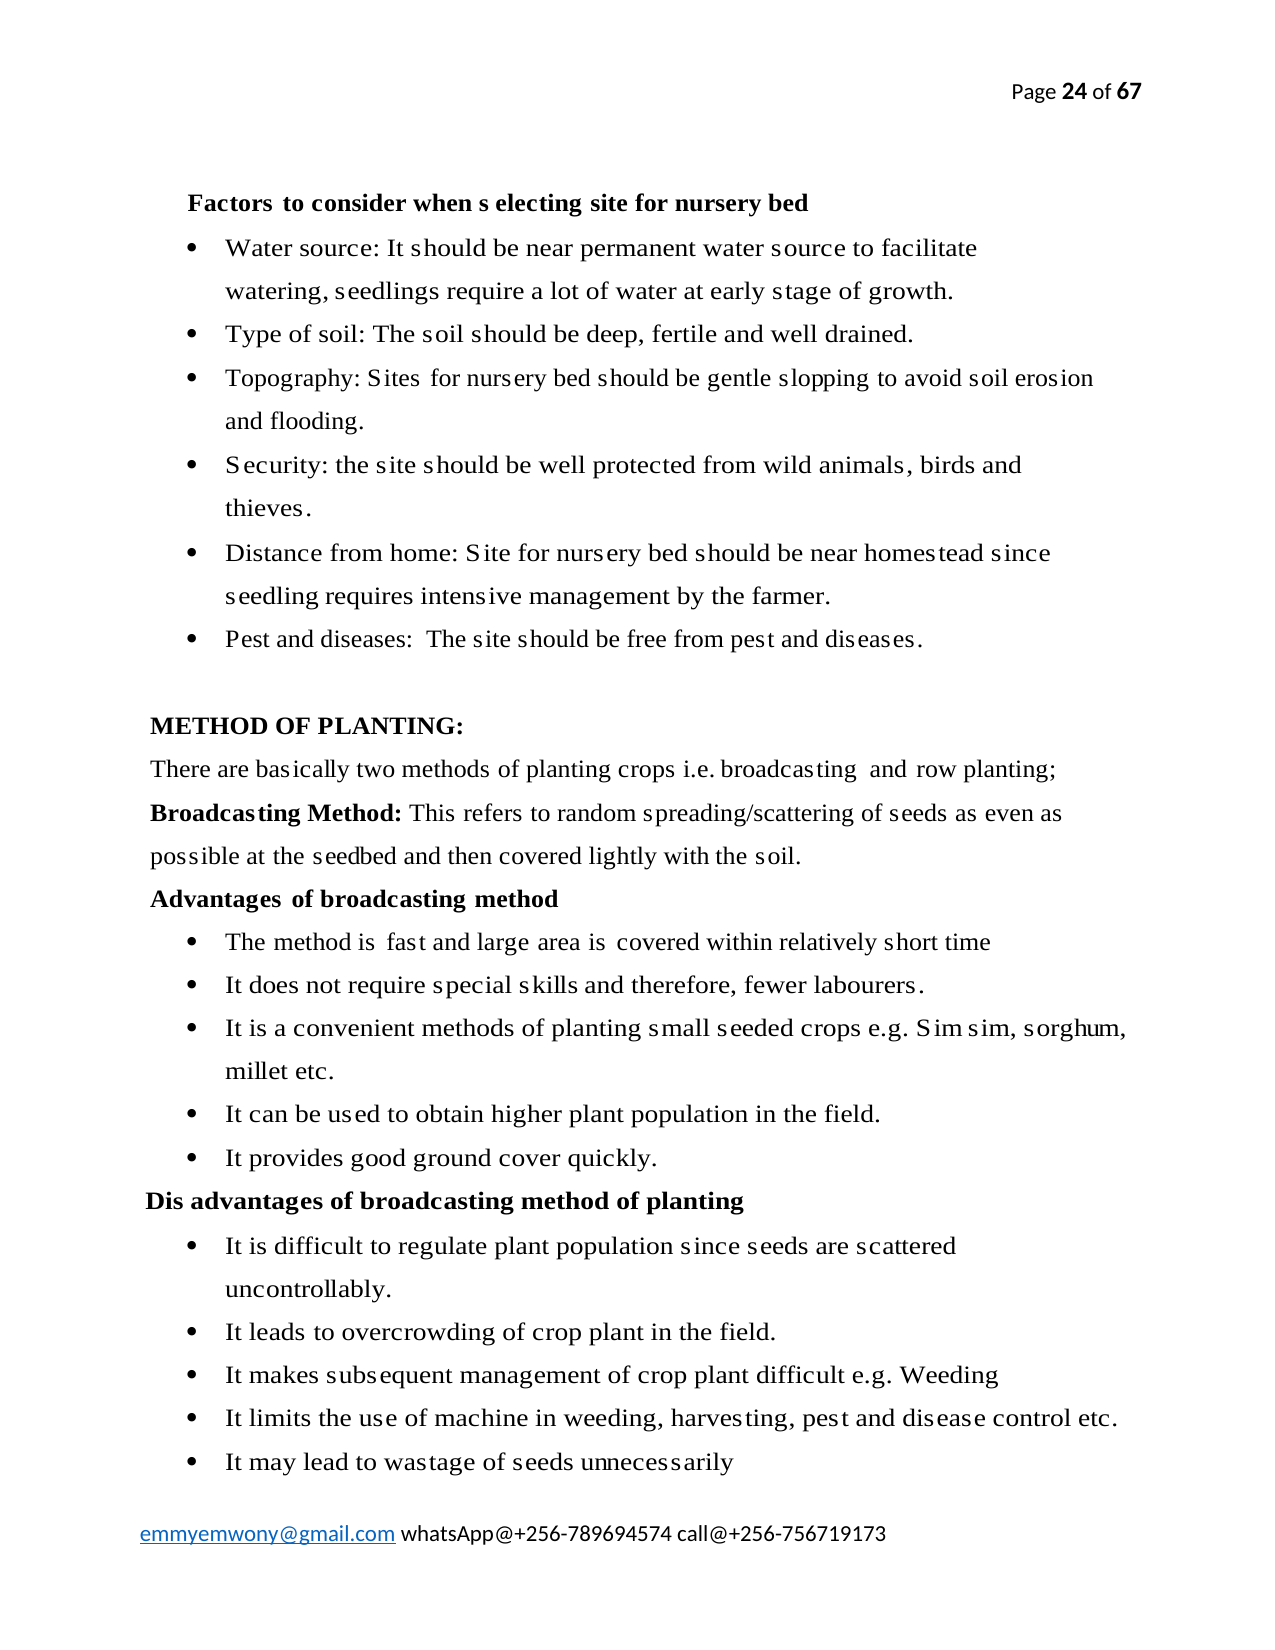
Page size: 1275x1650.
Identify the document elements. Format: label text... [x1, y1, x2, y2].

text There are basically two methods of planting crops i.e. broadcasting and row planting; [150, 754, 1142, 783]
text Factors to consider when s electing site for nursery bed [187, 188, 859, 217]
list It makes subsequent management of crop plant difficult e.g. Weeding [187, 1360, 1142, 1389]
list It leads to overcrowding of crop plant in the field. [187, 1317, 1142, 1346]
list Water source: It should be near permanent water source to facilitate watering, seedlings require a lot of water at early stage of growth. [187, 233, 1027, 305]
text METHOD OF PLANTING: [150, 711, 1142, 740]
text Advantages of broadcasting method [150, 884, 1142, 913]
list Pest and diseases: The site should be free from pest and diseases. [187, 624, 1142, 653]
list It is a convenient methods of planting small seeded crops e.g. Sim sim, sorghum, millet etc. [187, 1013, 1131, 1085]
list It does not require special skills and therefore, fewer labourers. [187, 970, 1142, 999]
list It may lead to wastage of seeds unnecessarily [187, 1447, 1142, 1475]
list Security: the site should be well protected from wild animals, birds and thieves. [187, 450, 1088, 522]
list Distance from home: Site for nursery bed should be near homestead since seedling requires intensive management by the farmer. [187, 538, 1088, 610]
text Broadcasting Method: This refers to random spreading/scattering of seeds as even as possible at the seedbed and then covered lightly with the soil. [150, 798, 1125, 869]
list Topography: Sites for nursery bed should be gentle slopping to avoid soil erosion and flooding. [187, 363, 1112, 434]
list It provides good ground cover quickly. [150, 1143, 730, 1171]
text Dis advantages of broadcasting method of planting [139, 1186, 1142, 1214]
list It limits the use of machine in weeding, harvesting, pest and disease control etc. [187, 1403, 1142, 1432]
list It can be used to obtain higher plant population in the field. [187, 1099, 1142, 1128]
list The method is fast and large area is covered within relatively short time [187, 927, 1142, 956]
list Type of soil: The soil should be deep, fertile and well drained. [187, 319, 1142, 348]
list It is difficult to regulate plant population since seeds are scattered uncontrollably. [187, 1231, 1062, 1303]
